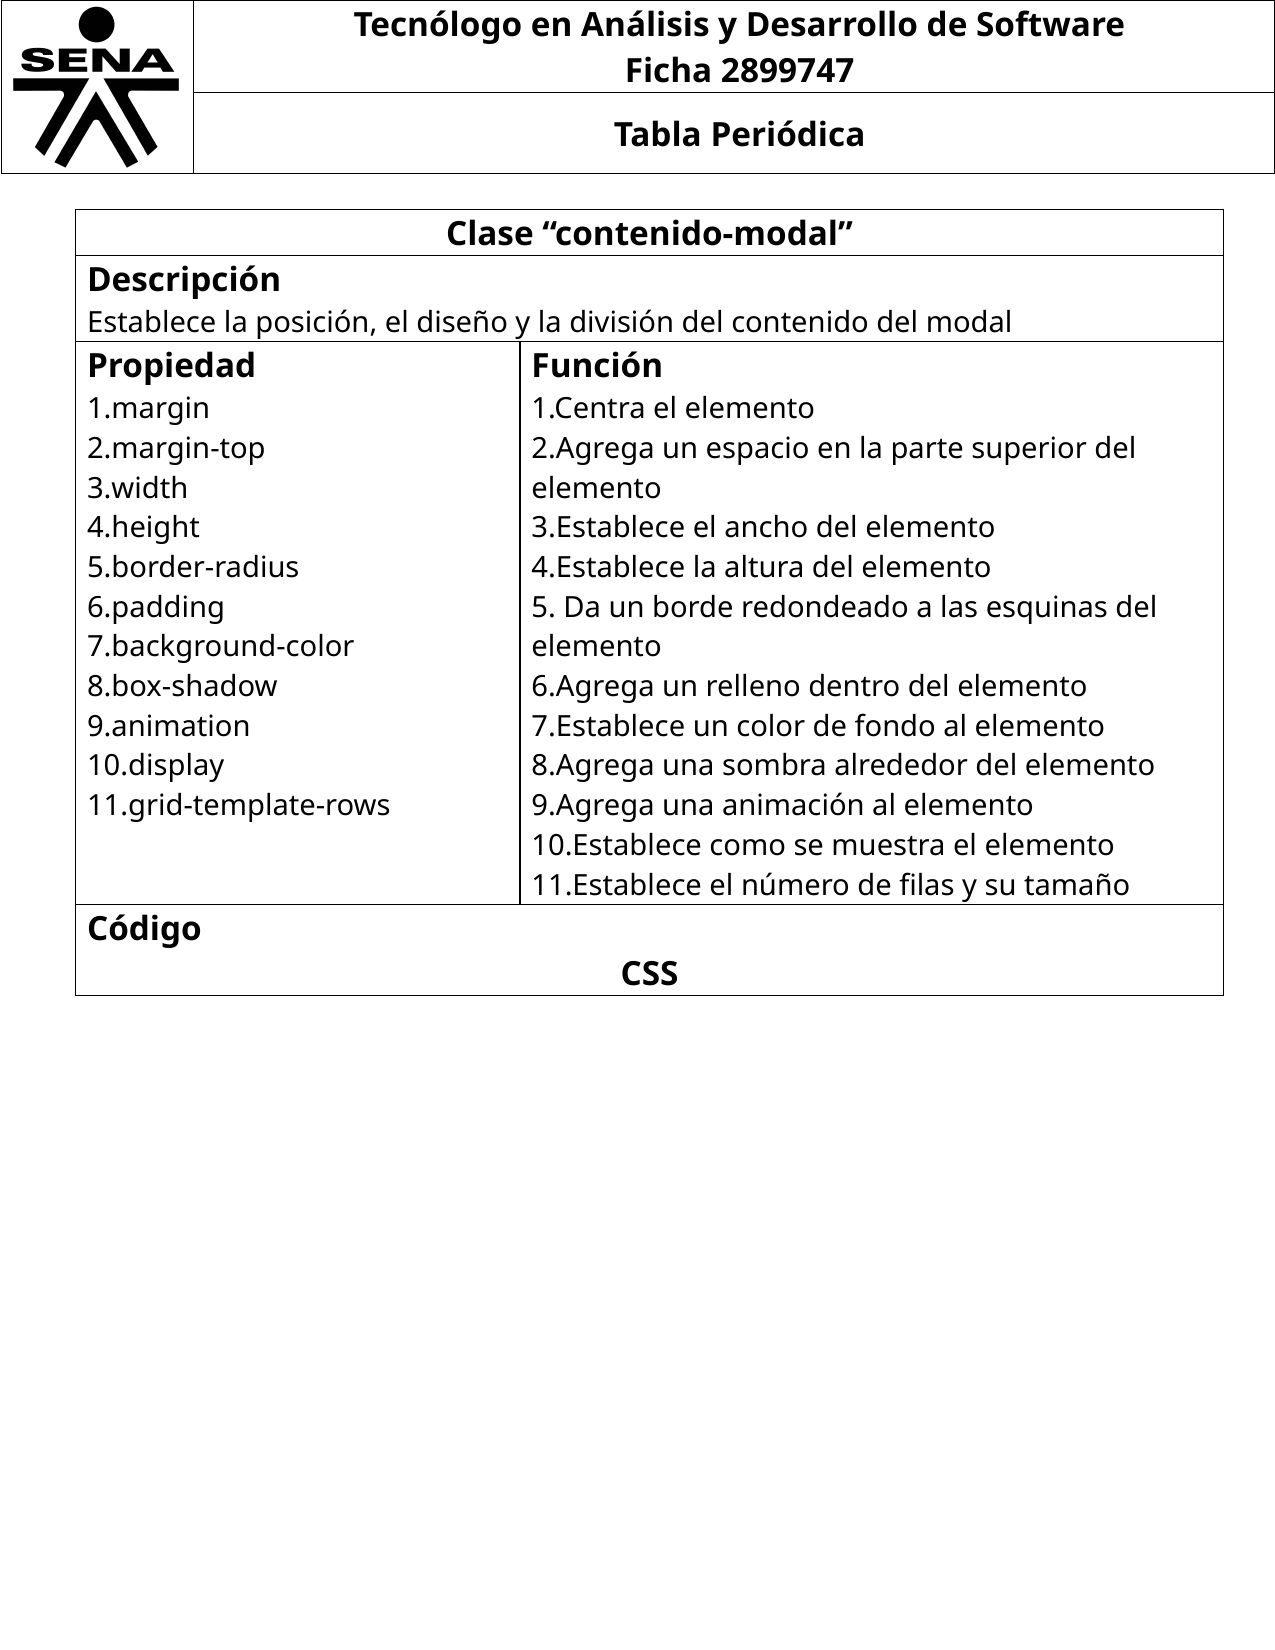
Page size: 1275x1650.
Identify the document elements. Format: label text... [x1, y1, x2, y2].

table_cell Código CSS JS HTML [76, 905, 1223, 995]
table_cell Descripción Establece la posición, el diseño y la división del contenido del modal [76, 256, 1223, 341]
table_cell Propiedad 1.margin 2.margin-top 3.width 4.height 5.border-radius 6.padding 7.background-color 8.box-shadow 9.animation 10.display 11.grid-template-rows [76, 342, 519, 903]
table_cell Función 1.Centra el elemento 2.Agrega un espacio en la parte superior del elemento 3.Establece el ancho del elemento 4.Establece la altura del elemento 5. Da un borde redondeado a las esquinas del elemento 6.Agrega un relleno dentro del elemento 7.Establece un color de fondo al elemento 8.Agrega una sombra alrededor del elemento 9.Agrega una animación al elemento 10.Establece como se muestra el elemento 11.Establece el número de filas y su tamaño [521, 342, 1223, 903]
table_header Clase “contenido-modal” [76, 210, 1223, 255]
